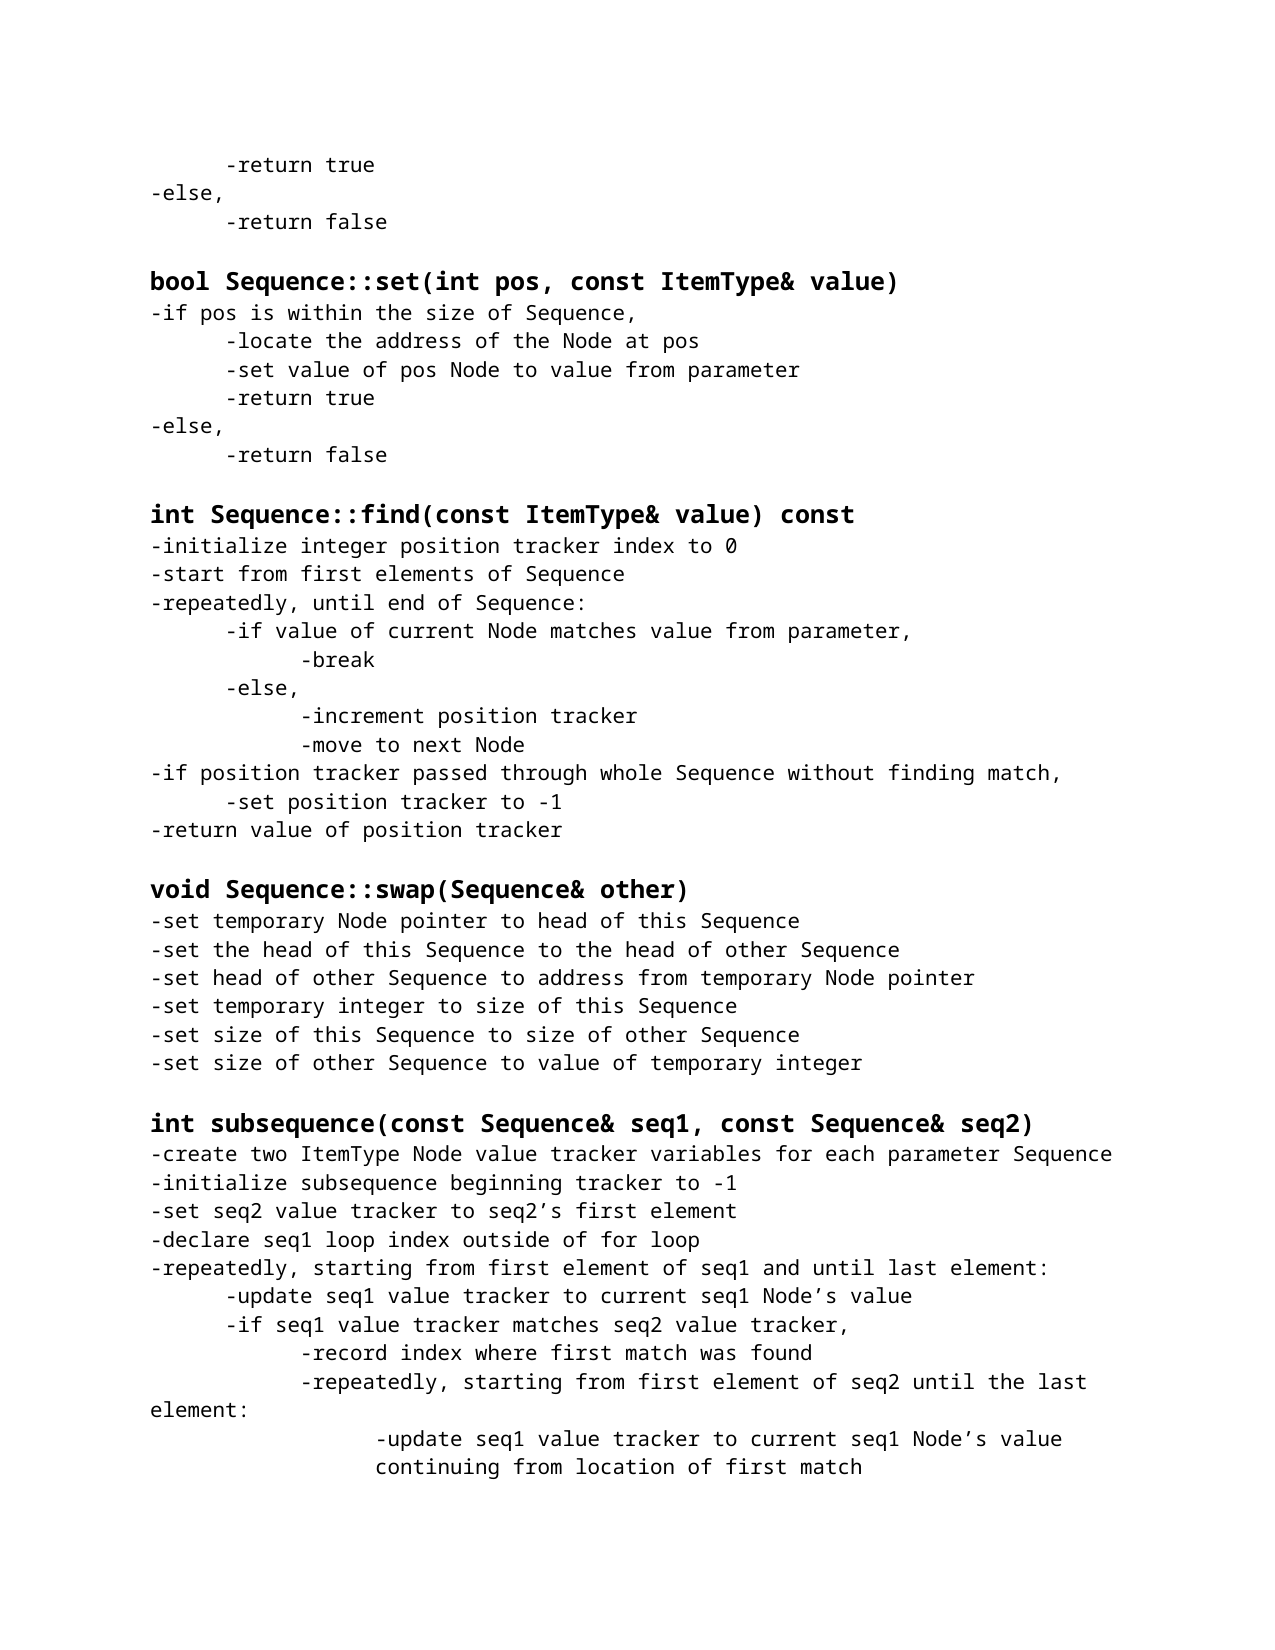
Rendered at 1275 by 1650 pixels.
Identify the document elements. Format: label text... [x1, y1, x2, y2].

text -return value of position tracker [150, 815, 1125, 844]
text -else, [150, 178, 1125, 207]
text -return true [150, 150, 1125, 178]
text -else, [150, 412, 1125, 440]
text -set head of other Sequence to address from temporary Node pointer [150, 963, 1125, 992]
text -initialize subsequence beginning tracker to -1 [150, 1168, 1125, 1196]
text -if seq1 value tracker matches seq2 value tracker, [150, 1310, 1125, 1338]
text -initialize integer position tracker index to 0 [150, 531, 1125, 559]
text -if position tracker passed through whole Sequence without finding match, [150, 758, 1125, 787]
text -set seq2 value tracker to seq2’s first element [150, 1196, 1125, 1225]
text -update seq1 value tracker to current seq1 Node’s value continuing from location of first match [375, 1424, 1125, 1481]
text -locate the address of the Node at pos [150, 326, 1125, 355]
text -set the head of this Sequence to the head of other Sequence [150, 935, 1125, 963]
text -set position tracker to -1 [150, 787, 1125, 815]
text -set size of other Sequence to value of temporary integer [150, 1048, 1125, 1077]
text -move to next Node [150, 730, 1125, 758]
text -increment position tracker [150, 702, 1125, 730]
text bool Sequence::set(int pos, const ItemType& value) [150, 264, 1125, 298]
text -set value of pos Node to value from parameter [150, 355, 1125, 383]
text -set temporary integer to size of this Sequence [150, 992, 1125, 1020]
text -if pos is within the size of Sequence, [150, 298, 1125, 326]
text -set size of this Sequence to size of other Sequence [150, 1020, 1125, 1048]
text -return false [150, 440, 1125, 468]
text -start from first elements of Sequence [150, 559, 1125, 588]
text int subsequence(const Sequence& seq1, const Sequence& seq2) [150, 1105, 1125, 1139]
text -record index where first match was found [150, 1338, 1125, 1367]
text -update seq1 value tracker to current seq1 Node’s value [150, 1282, 1125, 1310]
text -set temporary Node pointer to head of this Sequence [150, 906, 1125, 935]
text -break [150, 645, 1125, 673]
text -else, [150, 673, 1125, 702]
text -declare seq1 loop index outside of for loop [150, 1225, 1125, 1253]
text -return true [150, 383, 1125, 412]
text -return false [150, 207, 1125, 235]
text void Sequence::swap(Sequence& other) [150, 872, 1125, 906]
text -repeatedly, until end of Sequence: [150, 588, 1125, 616]
text -repeatedly, starting from first element of seq1 and until last element: [150, 1253, 1125, 1282]
text -if value of current Node matches value from parameter, [150, 616, 1125, 645]
text -create two ItemType Node value tracker variables for each parameter Sequence [150, 1139, 1125, 1168]
text -repeatedly, starting from first element of seq2 until the last element: [150, 1367, 1125, 1424]
text int Sequence::find(const ItemType& value) const [150, 497, 1125, 531]
